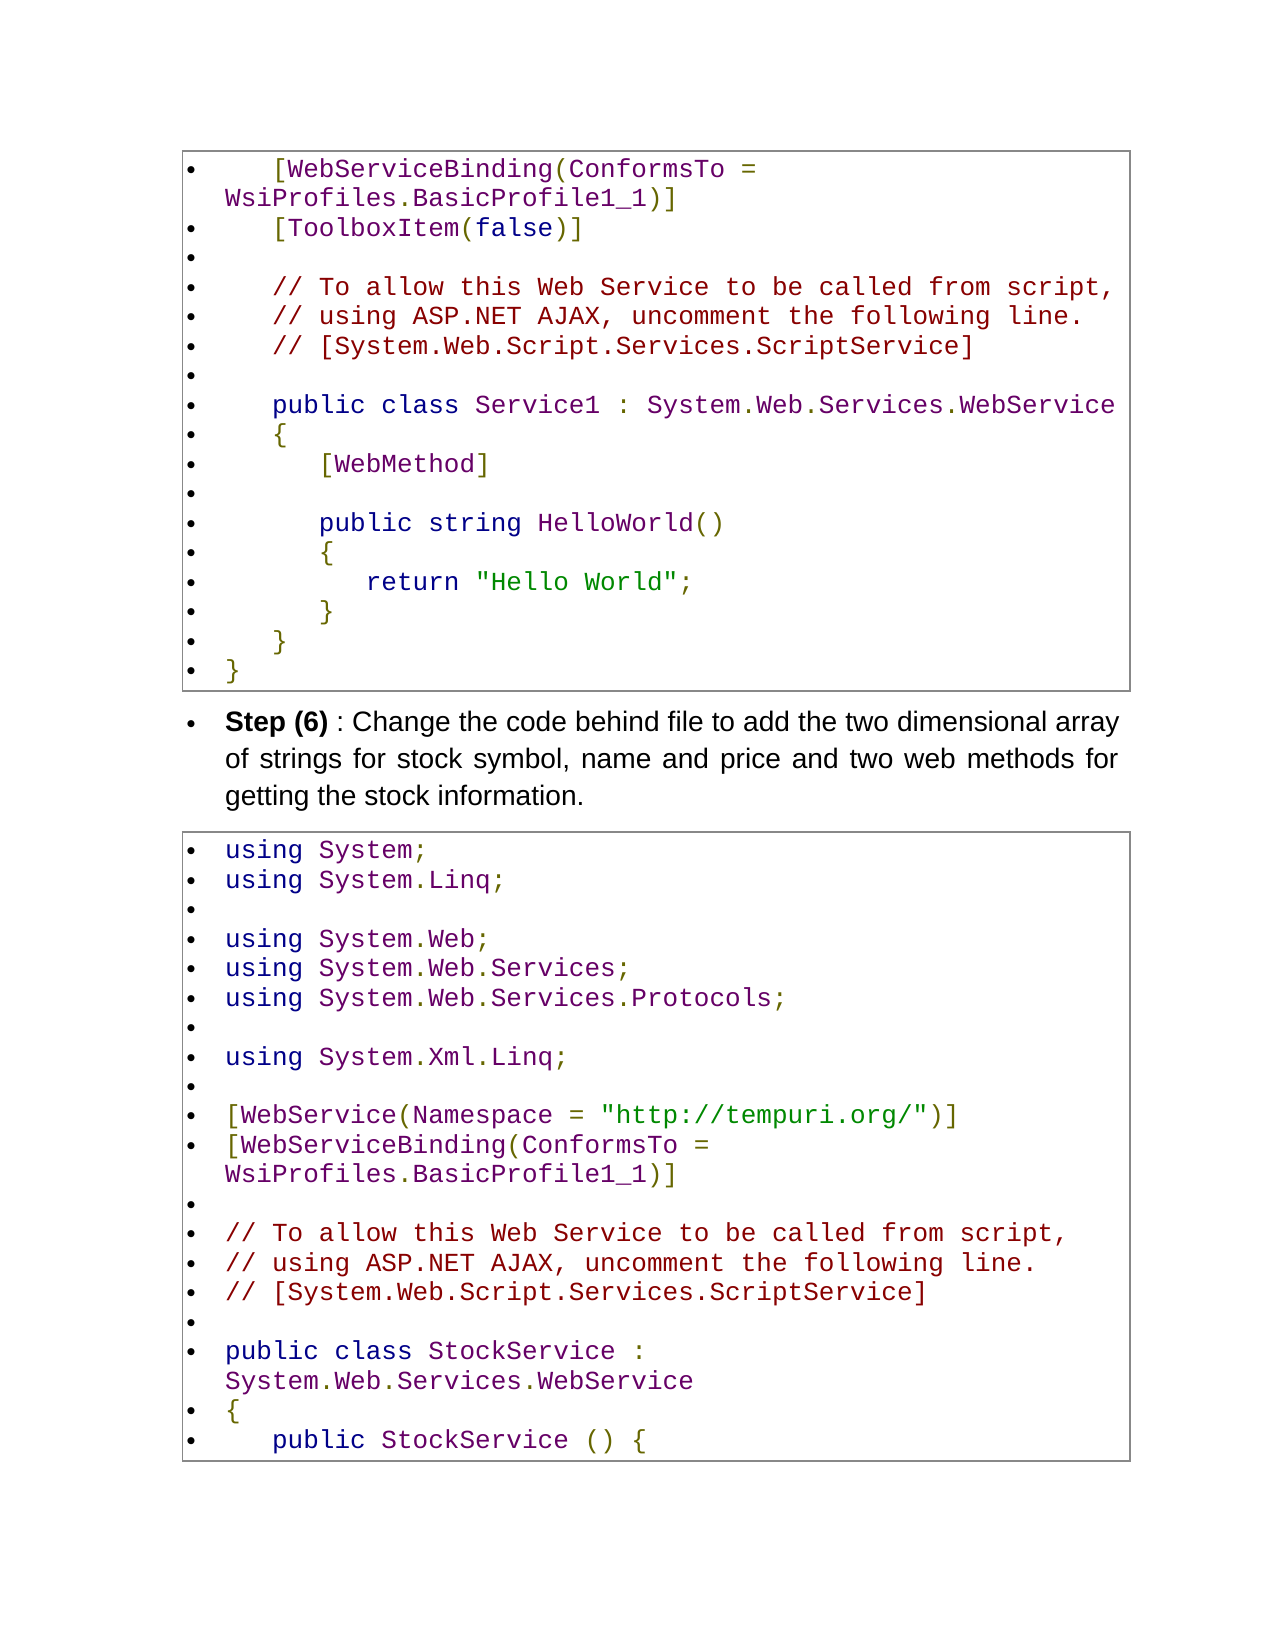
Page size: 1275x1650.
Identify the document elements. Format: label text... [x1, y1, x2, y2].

list using System.Xml.Linq; [183, 1037, 1129, 1073]
list } [183, 592, 1129, 622]
list using System.Web; [183, 919, 1129, 949]
list public class StockService : System.Web.Services.WebService [183, 1332, 1129, 1391]
list { [183, 533, 1129, 563]
list using System.Web.Services.Protocols; [183, 978, 1129, 1014]
list public string HelloWorld() [183, 504, 1129, 533]
list { [183, 415, 1129, 445]
list Step (6) : Change the code behind file to add the two dimensional array of strings for stock symbol, name and price and two web methods for getting the stock information. [187, 704, 1120, 811]
list } [183, 622, 1129, 651]
list } [183, 651, 1129, 690]
list return "Hello World"; [183, 563, 1129, 592]
list { [183, 1391, 1129, 1421]
list [WebService(Namespace = "http://tempuri.org/")] [183, 1096, 1129, 1126]
list [WebMethod] [183, 445, 1129, 480]
list // To allow this Web Service to be called from script, [183, 268, 1129, 297]
list public class Service1 : System.Web.Services.WebService [183, 386, 1129, 415]
list [ToolboxItem(false)] [183, 209, 1129, 244]
list // To allow this Web Service to be called from script, [183, 1214, 1129, 1244]
list // using ASP.NET AJAX, uncomment the following line. [183, 297, 1129, 327]
list [WebServiceBinding(ConformsTo = WsiProfiles.BasicProfile1_1)] [183, 152, 1129, 209]
list // using ASP.NET AJAX, uncomment the following line. [183, 1244, 1129, 1273]
list public StockService () { [183, 1421, 1129, 1460]
list using System; [183, 833, 1129, 861]
list // [System.Web.Script.Services.ScriptService] [183, 1273, 1129, 1308]
list [WebServiceBinding(ConformsTo = WsiProfiles.BasicProfile1_1)] [183, 1126, 1129, 1191]
list using System.Web.Services; [183, 949, 1129, 978]
list using System.Linq; [183, 861, 1129, 896]
list // [System.Web.Script.Services.ScriptService] [183, 327, 1129, 362]
